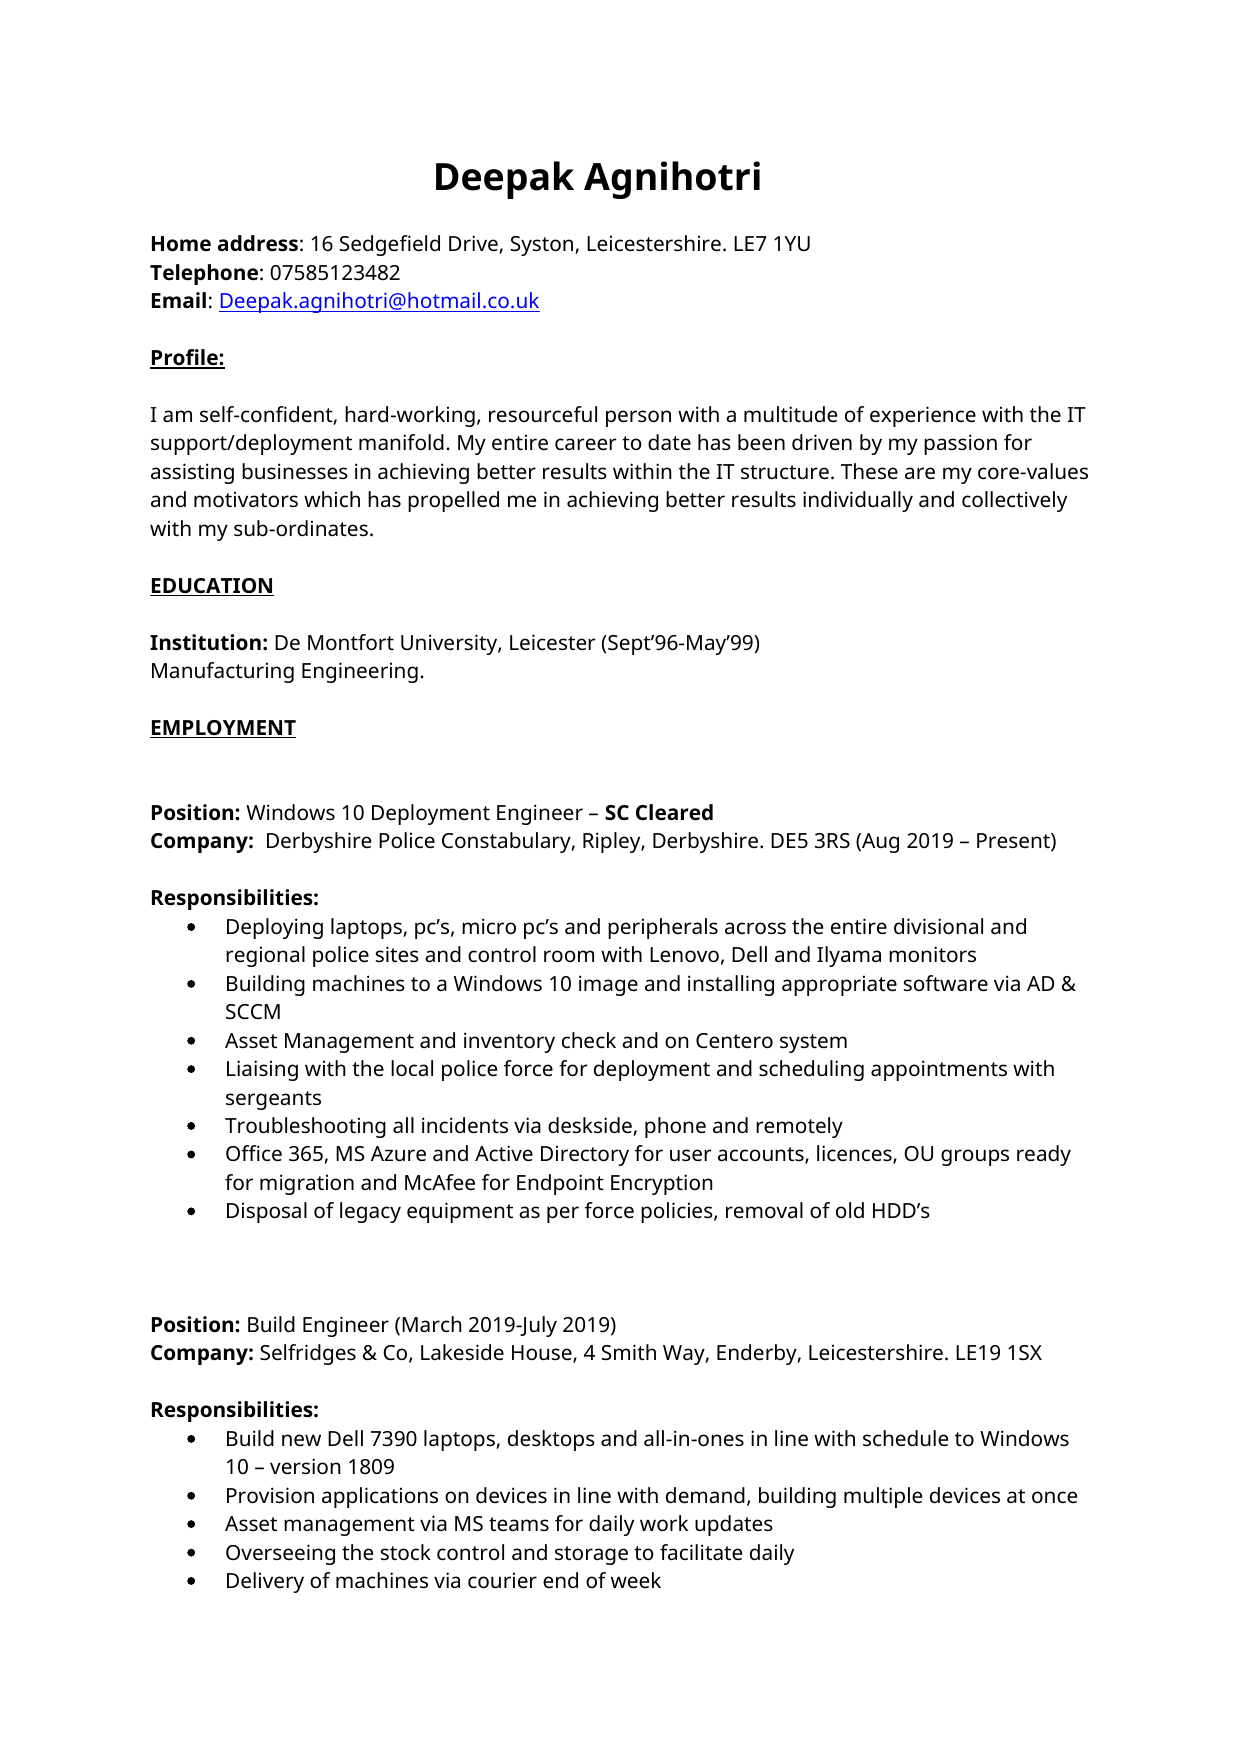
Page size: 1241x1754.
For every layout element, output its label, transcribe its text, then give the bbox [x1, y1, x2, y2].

text Email: Deepak.agnihotri@hotmail.co.uk [150, 286, 1090, 315]
text Institution: De Montfort University, Leicester (Sept’96-May’99) [150, 628, 1090, 656]
text Telephone: 07585123482 [150, 258, 1090, 286]
list Office 365, MS Azure and Active Directory for user accounts, licences, OU groups ready for migration and McAfee for Endpoint Encryption [187, 1139, 1090, 1196]
text Manufacturing Engineering. [150, 656, 1090, 684]
text EDUCATION [150, 571, 1090, 599]
list Deploying laptops, pc’s, micro pc’s and peripherals across the entire divisional and regional police sites and control room with Lenovo, Dell and Ilyama monitors [187, 912, 1090, 969]
text Home address: 16 Sedgefield Drive, Syston, Leicestershire. LE7 1YU [150, 229, 1090, 258]
text Company: Derbyshire Police Constabulary, Ripley, Derbyshire. DE5 3RS (Aug 2019 – Present) [150, 827, 1090, 855]
list Troubleshooting all incidents via deskside, phone and remotely [187, 1111, 1090, 1139]
list Overseeing the stock control and storage to facilitate daily [187, 1538, 1090, 1566]
text Responsibilities: [150, 1395, 1090, 1424]
list Delivery of machines via courier end of week [187, 1566, 1090, 1594]
list Disposal of legacy equipment as per force policies, removal of old HDD’s [187, 1196, 1090, 1225]
text EMPLOYMENT [150, 713, 1090, 741]
text Deepak Agnihotri [150, 150, 1090, 201]
text Position: Windows 10 Deployment Engineer – SC Cleared [150, 798, 1090, 827]
list Building machines to a Windows 10 image and installing appropriate software via AD & SCCM [187, 969, 1090, 1026]
list Asset Management and inventory check and on Centero system [187, 1026, 1090, 1054]
text Responsibilities: [150, 883, 1090, 912]
text Company: Selfridges & Co, Lakeside House, 4 Smith Way, Enderby, Leicestershire. LE19 1SX [150, 1338, 1090, 1367]
list Asset management via MS teams for daily work updates [187, 1509, 1090, 1538]
list Build new Dell 7390 laptops, desktops and all-in-ones in line with schedule to Windows 10 – version 1809 [187, 1424, 1090, 1481]
list Liaising with the local police force for deployment and scheduling appointments with sergeants [187, 1054, 1090, 1111]
text Profile: [150, 343, 1090, 372]
list Provision applications on devices in line with demand, building multiple devices at once [187, 1481, 1090, 1509]
text I am self-confident, hard-working, resourceful person with a multitude of experience with the IT support/deployment manifold. My entire career to date has been driven by my passion for assisting businesses in achieving better results within the IT structure. These are my core-values and motivators which has propelled me in achieving better results individually and collectively with my sub-ordinates. [150, 400, 1090, 542]
text Position: Build Engineer (March 2019-July 2019) [150, 1310, 1090, 1338]
